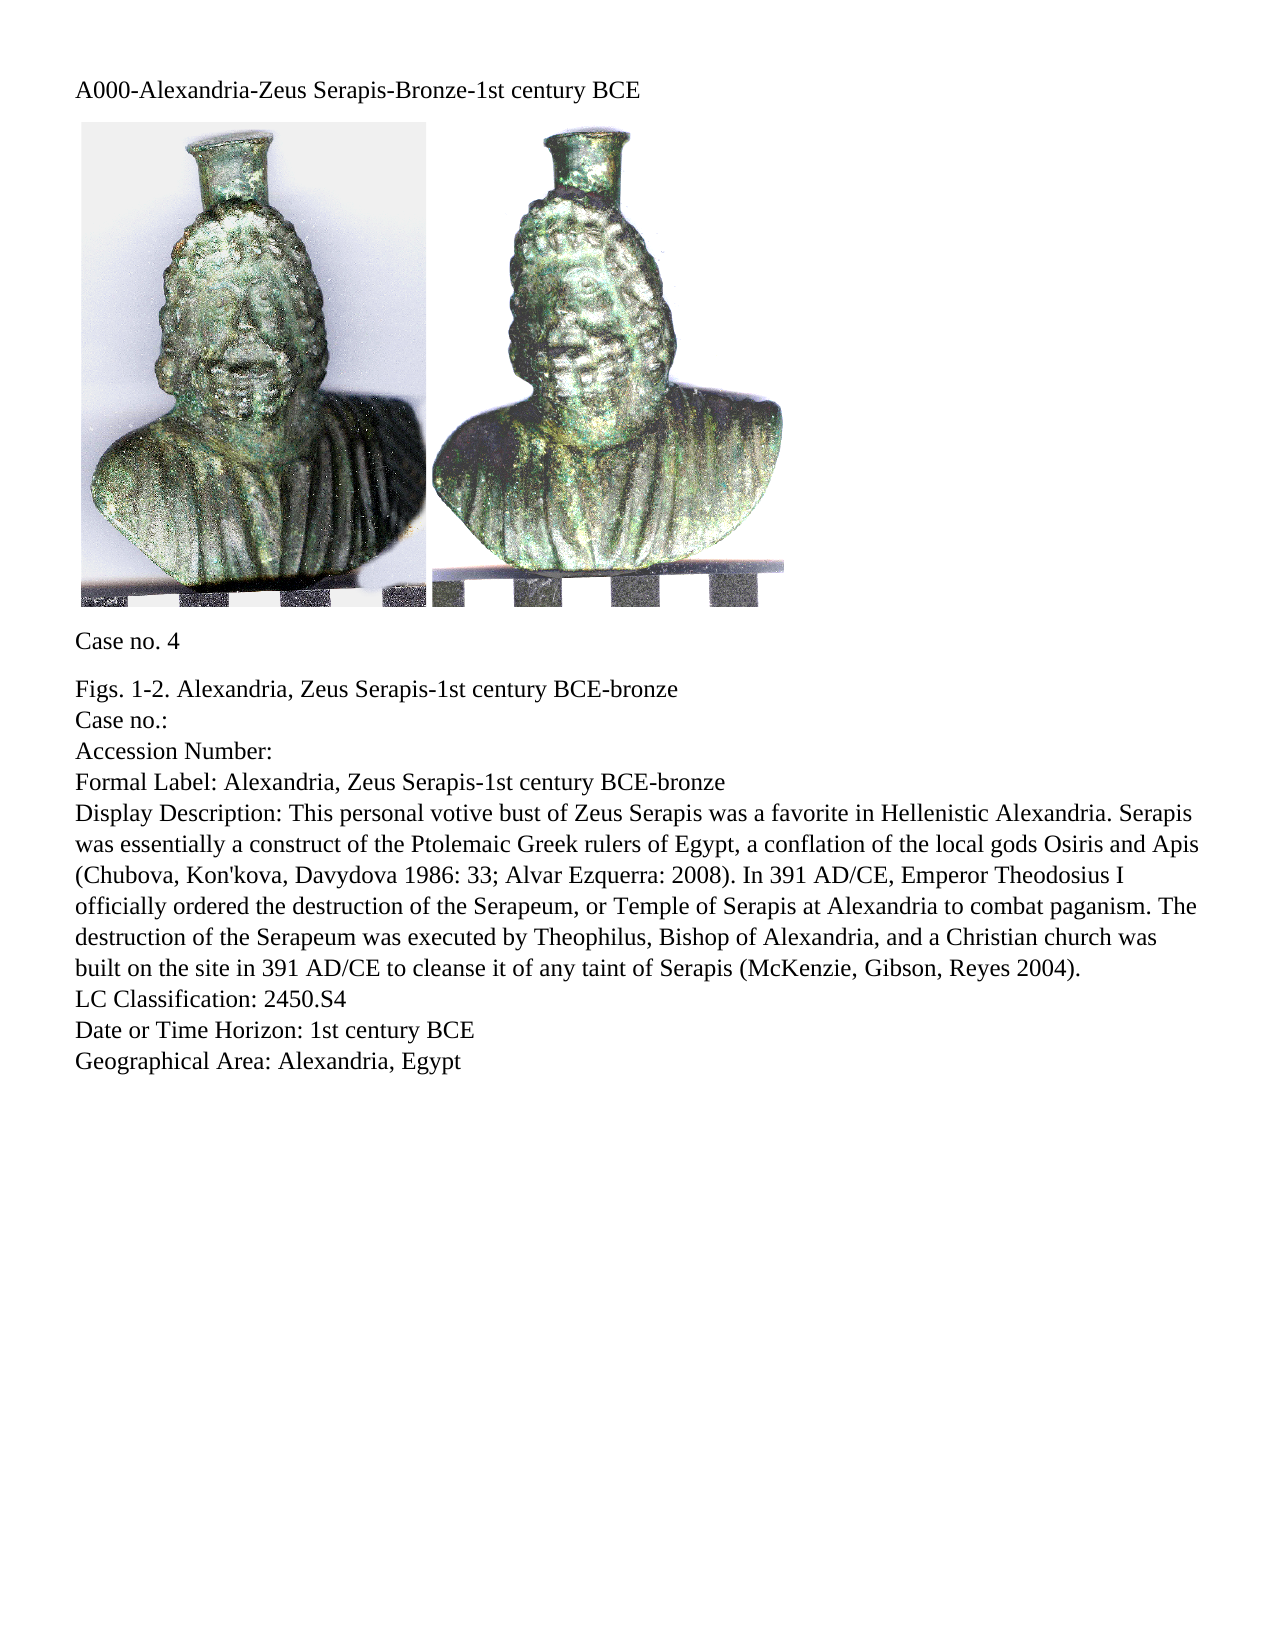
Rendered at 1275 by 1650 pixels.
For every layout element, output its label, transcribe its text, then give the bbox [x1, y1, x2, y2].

picture [432, 124, 784, 607]
picture [81, 122, 427, 607]
text LC Classification: 2450.S4 [75, 984, 1200, 1013]
text Figs. 1-2. Alexandria, Zeus Serapis-1st century BCE-bronze [75, 674, 1200, 702]
text Case no. 4 [75, 626, 1200, 655]
text Display Description: This personal votive bust of Zeus Serapis was a favorite in Hellenistic Alexandria. Serapis was essentially a construct of the Ptolemaic Greek rulers of Egypt, a conflation of the local gods Osiris and Apis (Chubova, Kon'kova, Davydova 1986: 33; Alvar Ezquerra: 2008). In 391 AD/CE, Emperor Theodosius I officially ordered the destruction of the Serapeum, or Temple of Serapis at Alexandria to combat paganism. The destruction of the Serapeum was executed by Theophilus, Bishop of Alexandria, and a Christian church was built on the site in 391 AD/CE to cleanse it of any taint of Serapis (McKenzie, Gibson, Reyes 2004). [75, 798, 1200, 982]
text Case no.: [75, 705, 1200, 733]
text Formal Label: Alexandria, Zeus Serapis-1st century BCE-bronze [75, 767, 1200, 796]
text Geographical Area: Alexandria, Egypt [75, 1046, 1200, 1075]
text Date or Time Horizon: 1st century BCE [75, 1015, 1200, 1044]
text Accession Number: [75, 736, 1200, 764]
text A000-Alexandria-Zeus Serapis-Bronze-1st century BCE [75, 75, 1200, 104]
